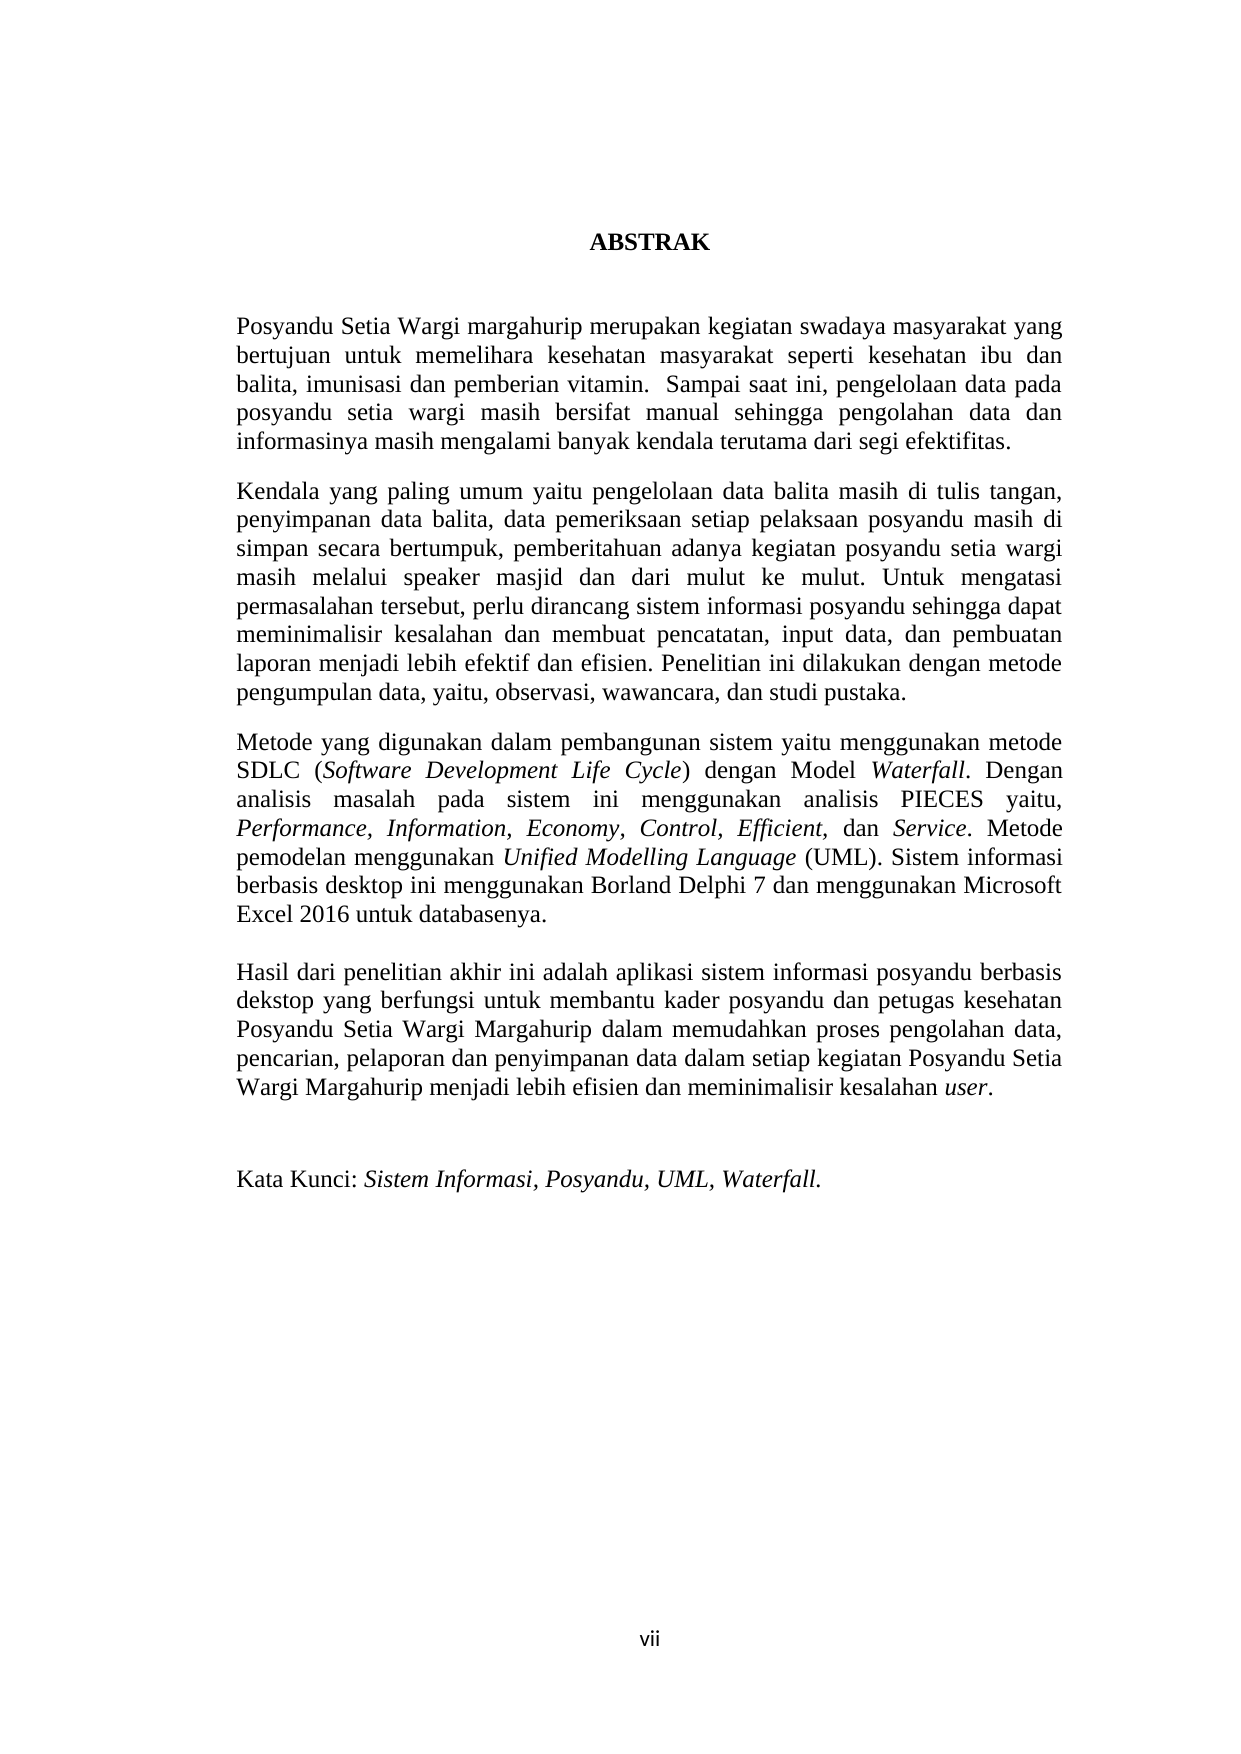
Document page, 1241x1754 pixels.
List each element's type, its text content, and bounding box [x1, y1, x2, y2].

text Hasil dari penelitian akhir ini adalah aplikasi sistem informasi posyandu berbasis dekstop yang berfungsi untuk membantu kader posyandu dan petugas kesehatan Posyandu Setia Wargi Margahurip dalam memudahkan proses pengolahan data, pencarian, pelaporan dan penyimpanan data dalam setiap kegiatan Posyandu Setia Wargi Margahurip menjadi lebih efisien dan meminimalisir kesalahan user. [236, 957, 1063, 1100]
subtitle ABSTRAK [236, 227, 1063, 256]
text Kendala yang paling umum yaitu pengelolaan data balita masih di tulis tangan, penyimpanan data balita, data pemeriksaan setiap pelaksaan posyandu masih di simpan secara bertumpuk, pemberitahuan adanya kegiatan posyandu setia wargi masih melalui speaker masjid dan dari mulut ke mulut. Untuk mengatasi permasalahan tersebut, perlu dirancang sistem informasi posyandu sehingga dapat meminimalisir kesalahan dan membuat pencatatan, input data, dan pembuatan laporan menjadi lebih efektif dan efisien. Penelitian ini dilakukan dengan metode pengumpulan data, yaitu, observasi, wawancara, dan studi pustaka. [236, 476, 1063, 706]
text Metode yang digunakan dalam pembangunan sistem yaitu menggunakan metode SDLC (Software Development Life Cycle) dengan Model Waterfall. Dengan analisis masalah pada sistem ini menggunakan analisis PIECES yaitu, Performance, Information, Economy, Control, Efficient, dan Service. Metode pemodelan menggunakan Unified Modelling Language (UML). Sistem informasi berbasis desktop ini menggunakan Borland Delphi 7 dan menggunakan Microsoft Excel 2016 untuk databasenya. [236, 727, 1063, 928]
text Kata Kunci: Sistem Informasi, Posyandu, UML, Waterfall. [236, 1164, 1063, 1193]
text Posyandu Setia Wargi margahurip merupakan kegiatan swadaya masyarakat yang bertujuan untuk memelihara kesehatan masyarakat seperti kesehatan ibu dan balita, imunisasi dan pemberian vitamin. Sampai saat ini, pengelolaan data pada posyandu setia wargi masih bersifat manual sehingga pengolahan data dan informasinya masih mengalami banyak kendala terutama dari segi efektifitas. [236, 311, 1063, 455]
